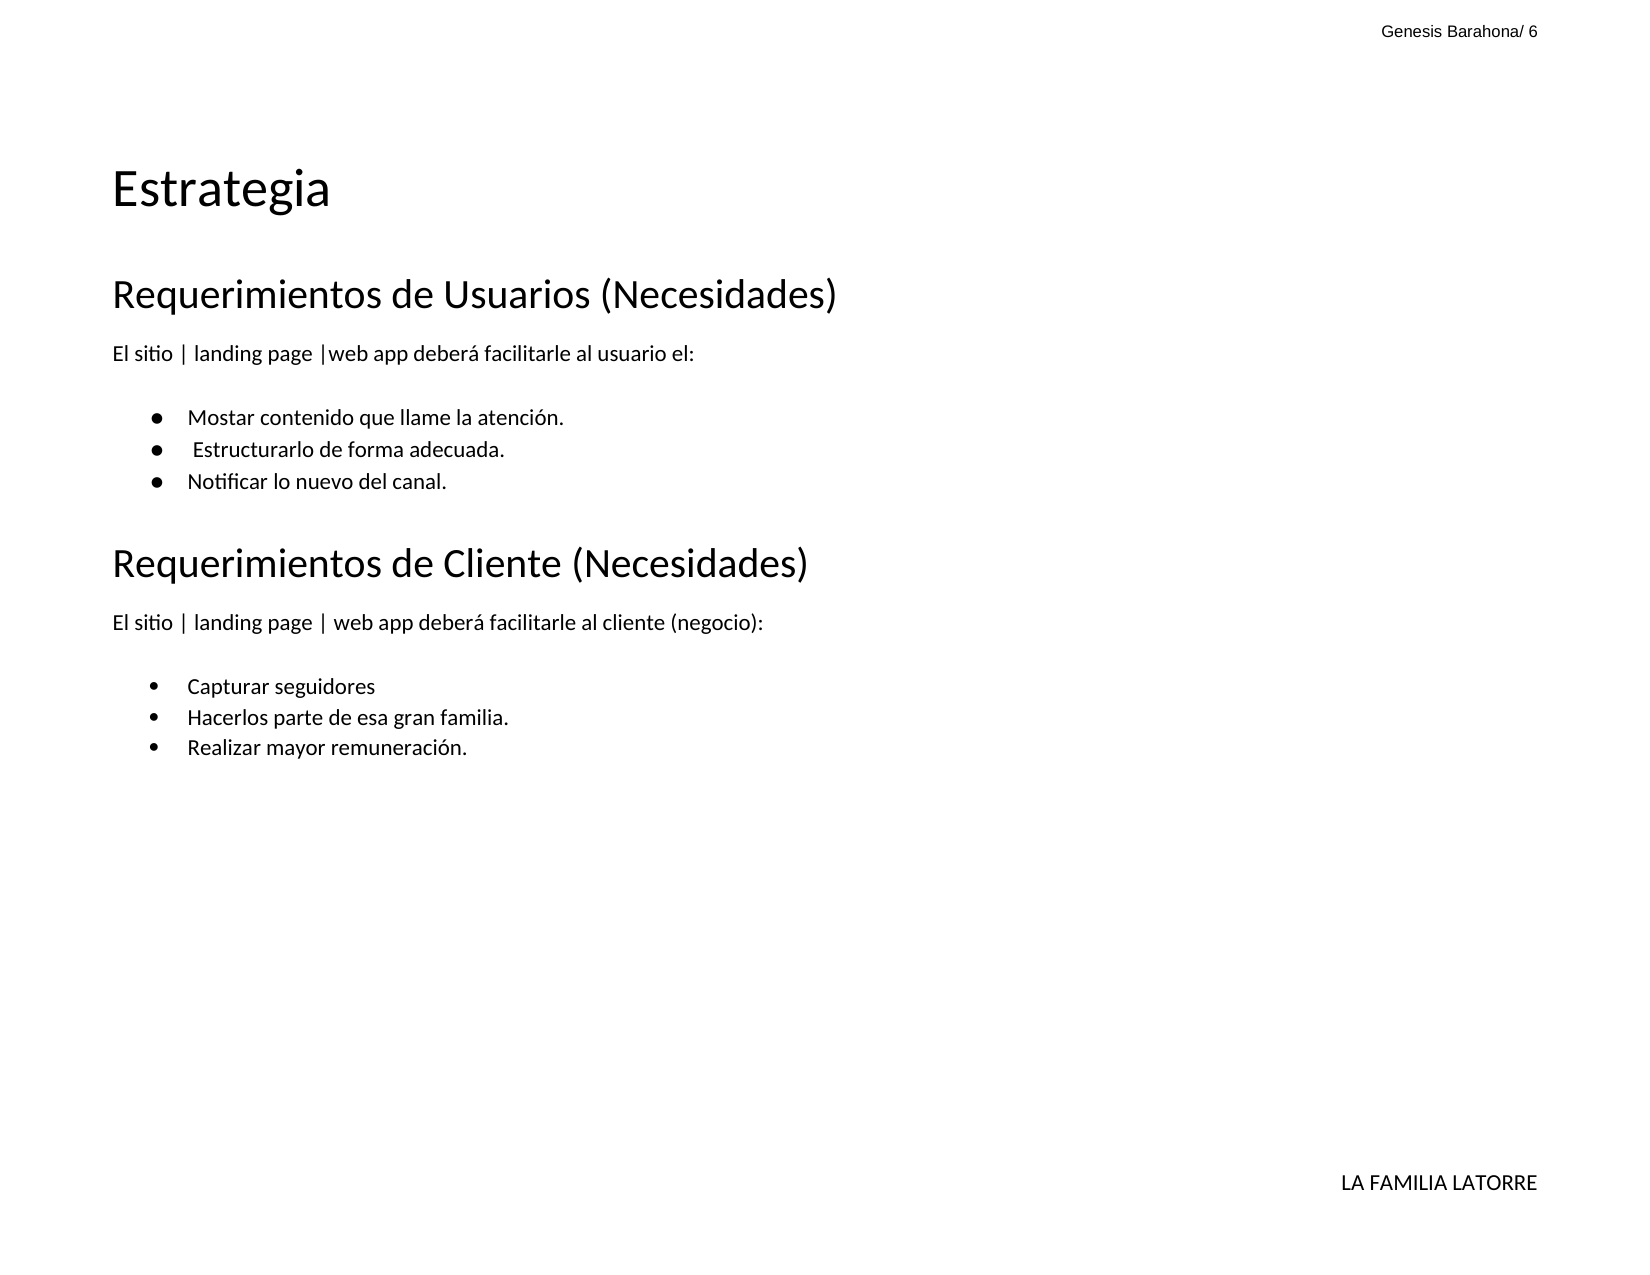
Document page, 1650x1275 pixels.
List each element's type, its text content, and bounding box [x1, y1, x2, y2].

subtitle Requerimientos de Cliente (Necesidades) [112, 537, 1537, 588]
list Hacerlos parte de esa gran familia. [150, 703, 1537, 731]
list Capturar seguidores [150, 672, 1537, 700]
list Mostar contenido que llame la atención. [150, 403, 1537, 431]
subtitle Requerimientos de Usuarios (Necesidades) [112, 268, 1537, 318]
text El sitio | landing page |web app deberá facilitarle al usuario el: [112, 339, 1537, 367]
list Estructurarlo de forma adecuada. [150, 435, 1537, 463]
list Realizar mayor remuneración. [150, 733, 1537, 761]
subtitle Estrategia [112, 154, 1537, 220]
list Notificar lo nuevo del canal. [150, 467, 1537, 495]
text El sitio | landing page | web app deberá facilitarle al cliente (negocio): [112, 608, 1537, 636]
